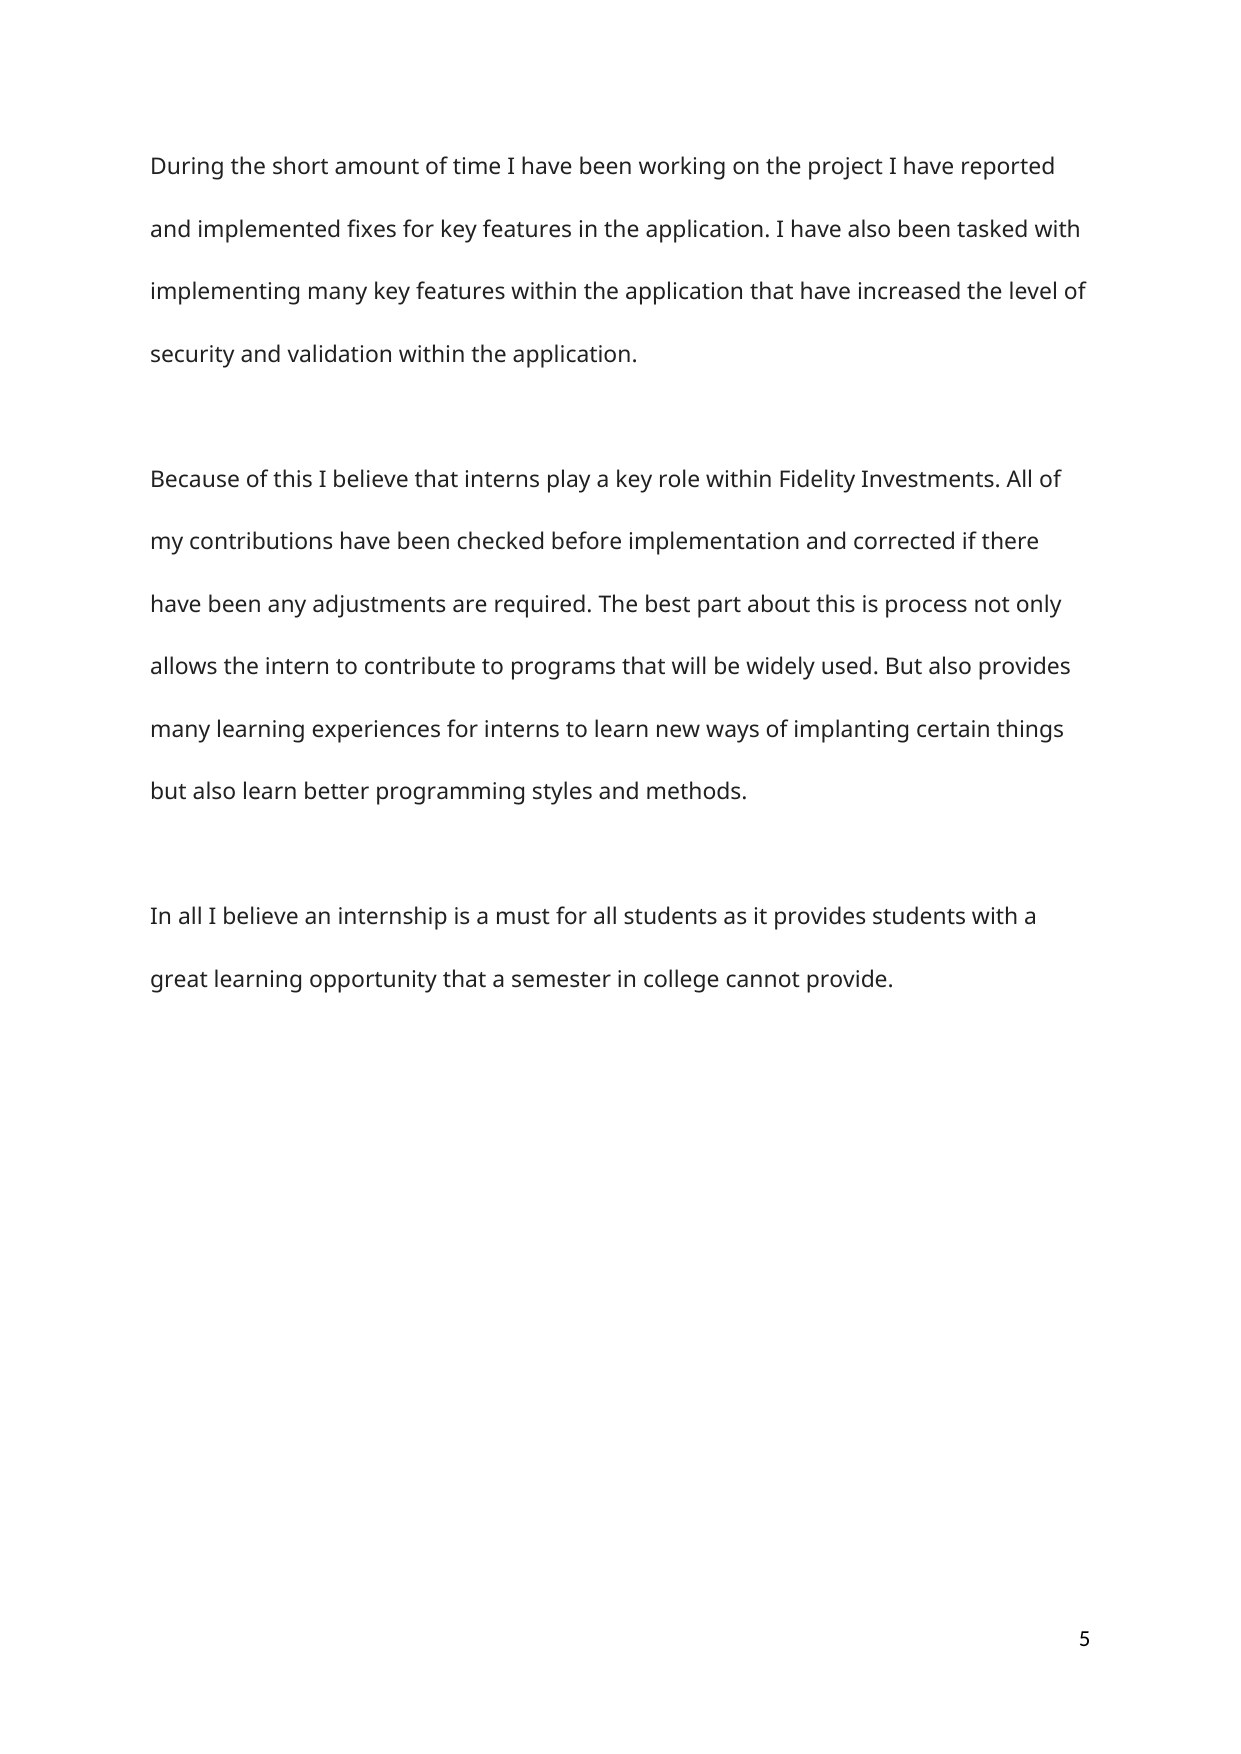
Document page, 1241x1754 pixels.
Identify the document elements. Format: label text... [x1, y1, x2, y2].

text Because of this I believe that interns play a key role within Fidelity Investments. All of my contributions have been checked before implementation and corrected if there have been any adjustments are required. The best part about this is process not only allows the intern to contribute to programs that will be widely used. But also provides many learning experiences for interns to learn new ways of implanting certain things but also learn better programming styles and methods. [150, 462, 1090, 806]
text In all I believe an internship is a must for all students as it provides students with a great learning opportunity that a semester in college cannot provide. [150, 900, 1090, 994]
text During the short amount of time I have been working on the project I have reported and implemented fixes for key features in the application. I have also been tasked with implementing many key features within the application that have increased the level of security and validation within the application. [150, 150, 1090, 369]
